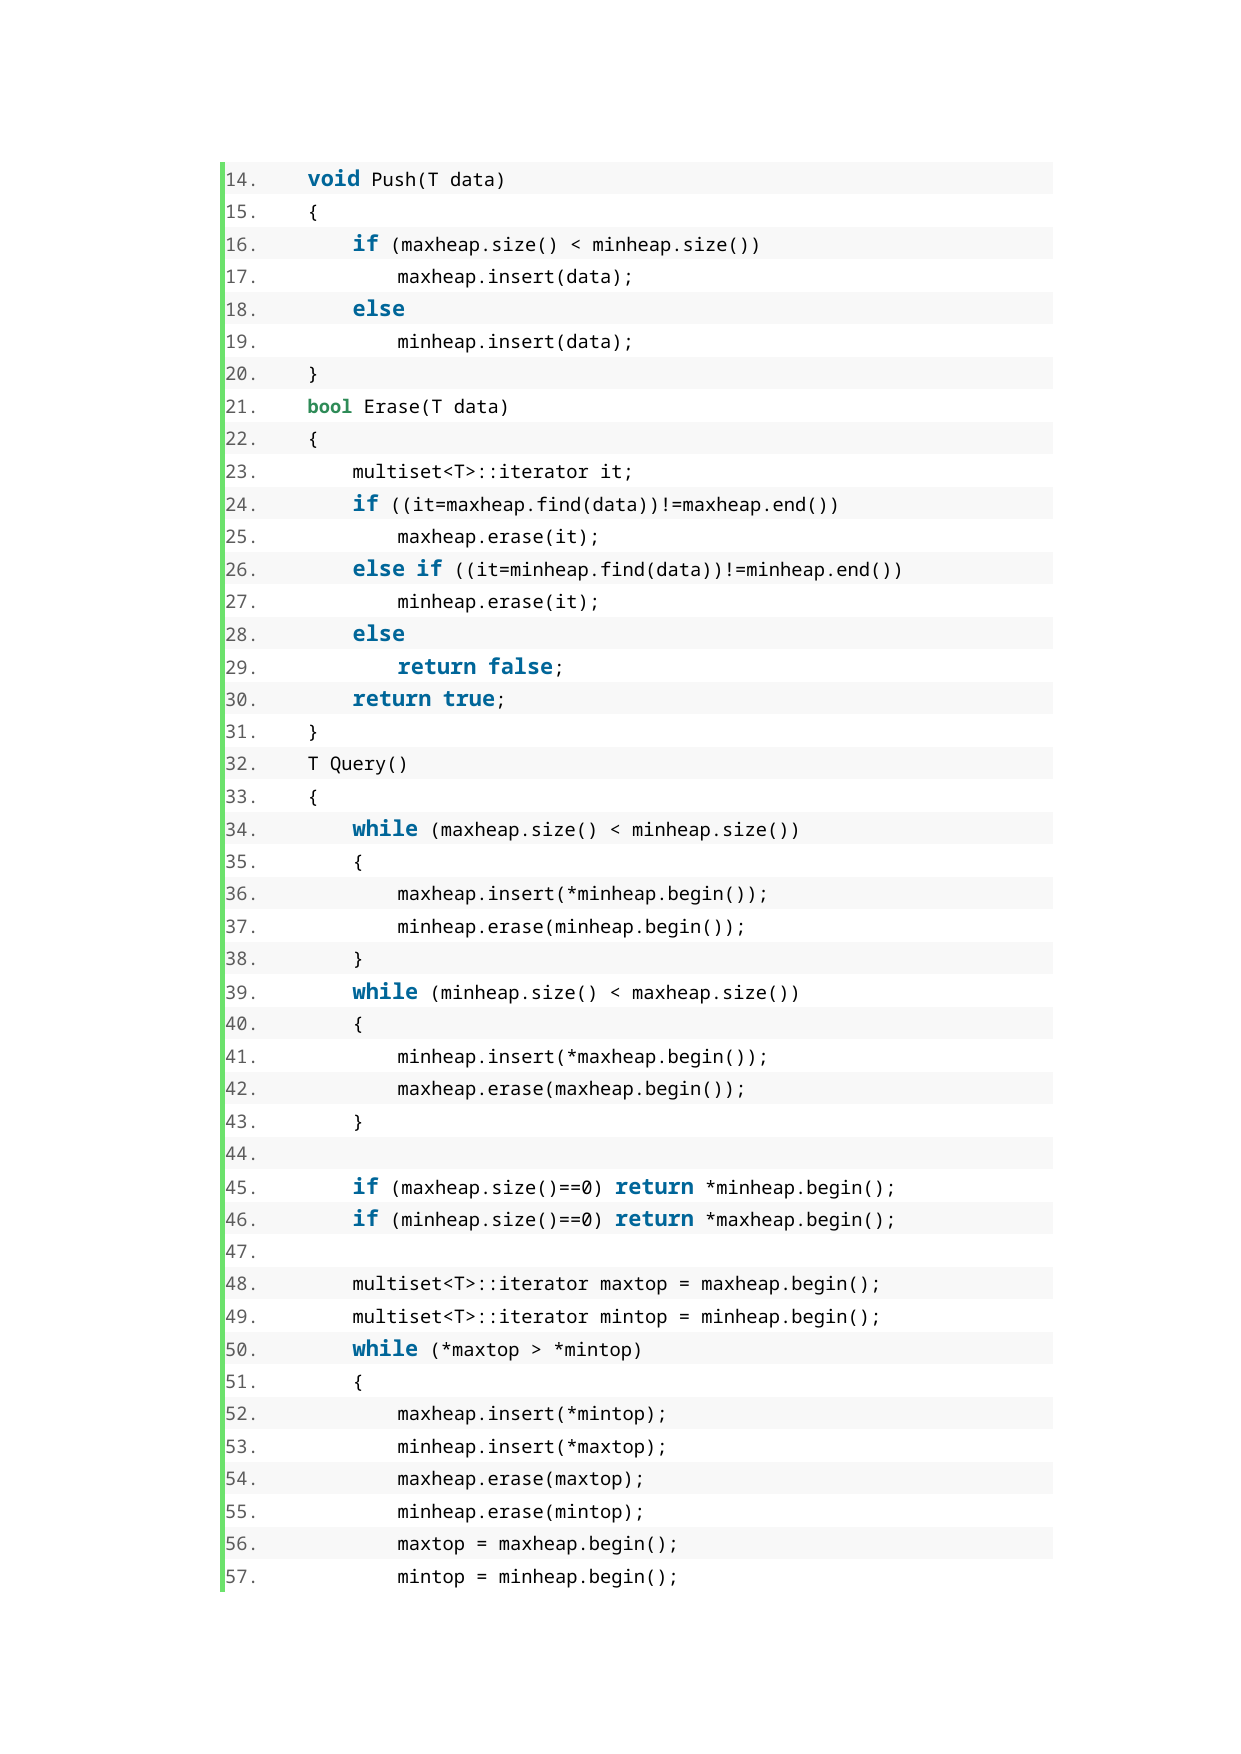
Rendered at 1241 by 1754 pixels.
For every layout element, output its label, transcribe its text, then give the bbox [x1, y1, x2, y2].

list return true; [225, 682, 1053, 714]
list while (minheap.size() < maxheap.size()) [225, 974, 1053, 1007]
list if ((it=maxheap.find(data))!=maxheap.end()) [225, 487, 1053, 519]
list else if ((it=minheap.find(data))!=minheap.end()) [225, 552, 1053, 584]
list else [225, 617, 1053, 649]
list multiset<T>::iterator maxtop = maxheap.begin(); [225, 1267, 1053, 1299]
list maxheap.erase(maxtop); [225, 1462, 1053, 1494]
list if (maxheap.size()==0) return *minheap.begin(); [225, 1169, 1053, 1202]
list minheap.erase(it); [225, 584, 1053, 617]
list return false; [225, 649, 1053, 682]
list maxheap.erase(it); [225, 519, 1053, 552]
list minheap.insert(*maxtop); [225, 1429, 1053, 1462]
list { [225, 194, 1053, 227]
list while (maxheap.size() < minheap.size()) [225, 812, 1053, 844]
list minheap.insert(data); [225, 324, 1053, 357]
list maxheap.insert(*mintop); [225, 1397, 1053, 1429]
list T Query() [225, 747, 1053, 779]
list { [225, 422, 1053, 454]
list multiset<T>::iterator mintop = minheap.begin(); [225, 1299, 1053, 1332]
list maxheap.insert(data); [225, 259, 1053, 292]
list } [225, 714, 1053, 747]
list minheap.insert(*maxheap.begin()); [225, 1039, 1053, 1072]
list minheap.erase(mintop); [225, 1494, 1053, 1527]
list maxheap.insert(*minheap.begin()); [225, 877, 1053, 909]
list maxtop = maxheap.begin(); [225, 1527, 1053, 1559]
list void Push(T data) [225, 162, 1053, 194]
list } [225, 357, 1053, 389]
list if (minheap.size()==0) return *maxheap.begin(); [225, 1202, 1053, 1234]
list } [225, 1104, 1053, 1137]
list multiset<T>::iterator it; [225, 454, 1053, 487]
list { [225, 1007, 1053, 1039]
list else [225, 292, 1053, 324]
list minheap.erase(minheap.begin()); [225, 909, 1053, 942]
list while (*maxtop > *mintop) [225, 1332, 1053, 1364]
list { [225, 844, 1053, 877]
list bool Erase(T data) [225, 389, 1053, 422]
list if (maxheap.size() < minheap.size()) [225, 227, 1053, 259]
list mintop = minheap.begin(); [225, 1559, 1053, 1592]
list maxheap.erase(maxheap.begin()); [225, 1072, 1053, 1104]
list } [225, 942, 1053, 974]
list { [225, 779, 1053, 812]
list { [225, 1364, 1053, 1397]
